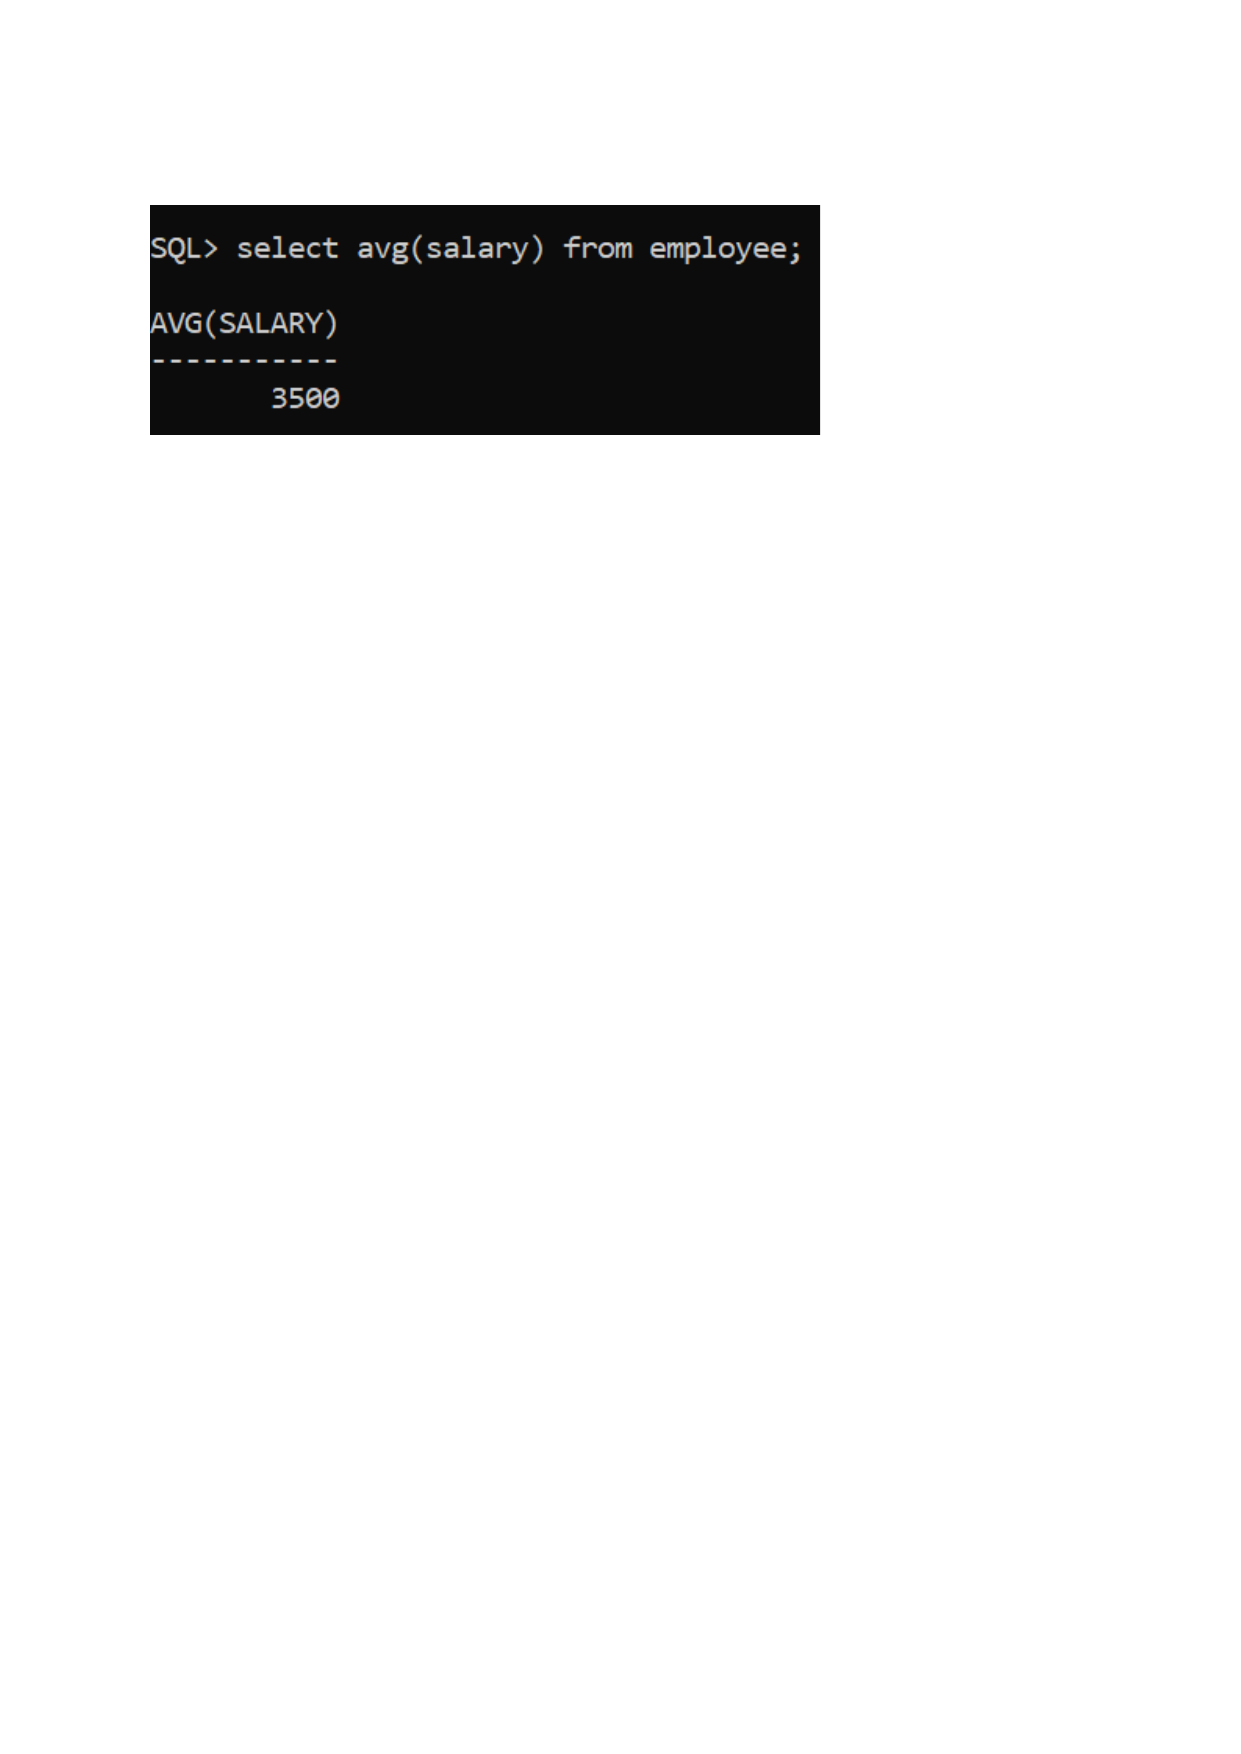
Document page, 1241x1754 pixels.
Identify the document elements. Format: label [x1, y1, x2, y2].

picture [150, 205, 821, 435]
